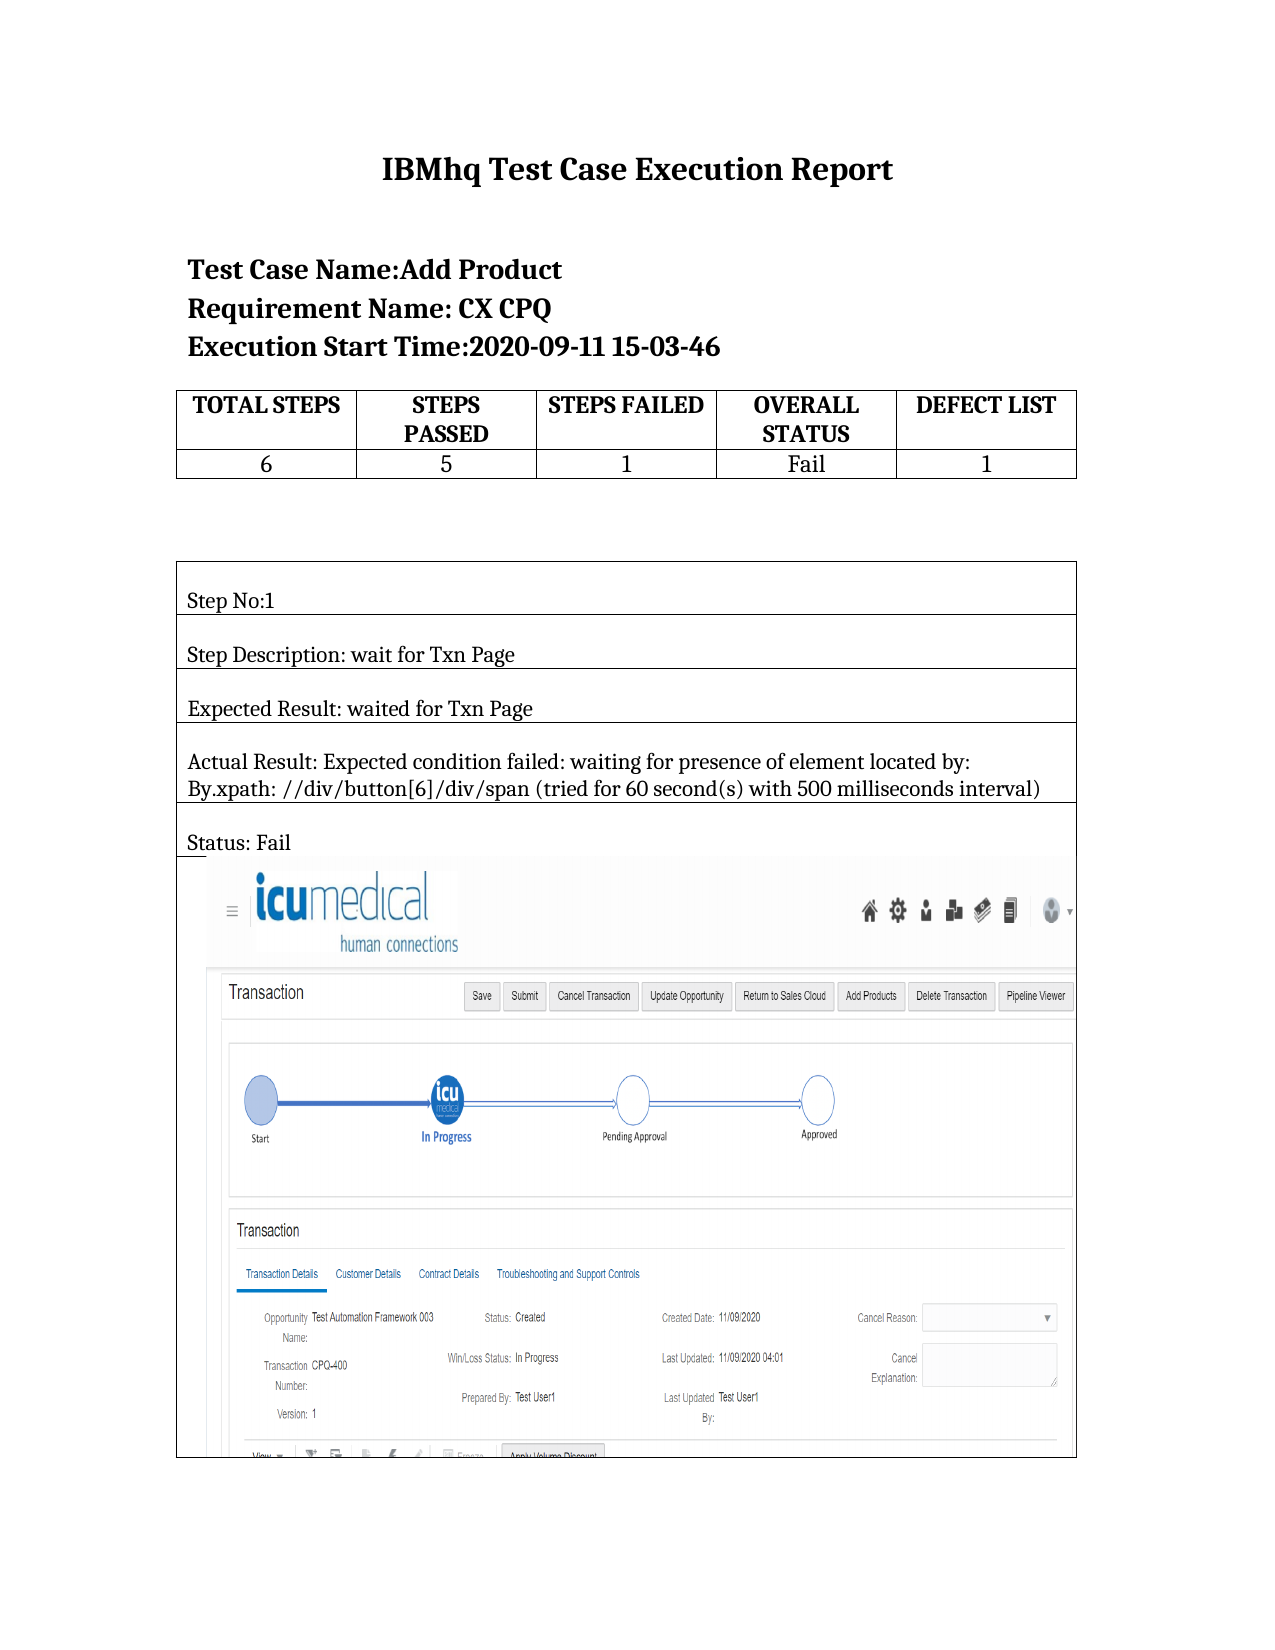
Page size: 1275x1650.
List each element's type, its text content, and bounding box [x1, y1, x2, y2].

table_header OVERALL STATUS [717, 391, 896, 448]
table_cell Actual Result: Expected condition failed: waiting for presence of element located by: By.xpath: //div/button[6]/div/span (tried for 60 second(s) with 500 milliseconds interval) [177, 723, 1076, 802]
table_header DEFECT LIST [897, 391, 1076, 448]
table_cell 6 [177, 450, 356, 478]
table_cell Fail [717, 450, 896, 478]
table_cell 1 [537, 450, 716, 478]
picture [206, 856, 1077, 1457]
table_header Step No:1 [177, 562, 1076, 614]
table_cell [177, 857, 206, 1457]
text Test Case Name:Add Product Requirement Name: CX CPQ Execution Start Time:2020-09-11 15-03-46 [187, 215, 1087, 364]
table_cell Step Description: wait for Txn Page [177, 615, 1076, 668]
table_cell 1 [897, 450, 1076, 478]
table_header STEPS PASSED [357, 391, 536, 448]
table_cell Expected Result: waited for Txn Page [177, 669, 1076, 722]
table_cell Status: Fail [177, 803, 1076, 856]
table_header STEPS FAILED [537, 391, 716, 448]
table_cell 5 [357, 450, 536, 478]
text IBMhq Test Case Execution Report [187, 150, 1087, 188]
table_header TOTAL STEPS [177, 391, 356, 448]
